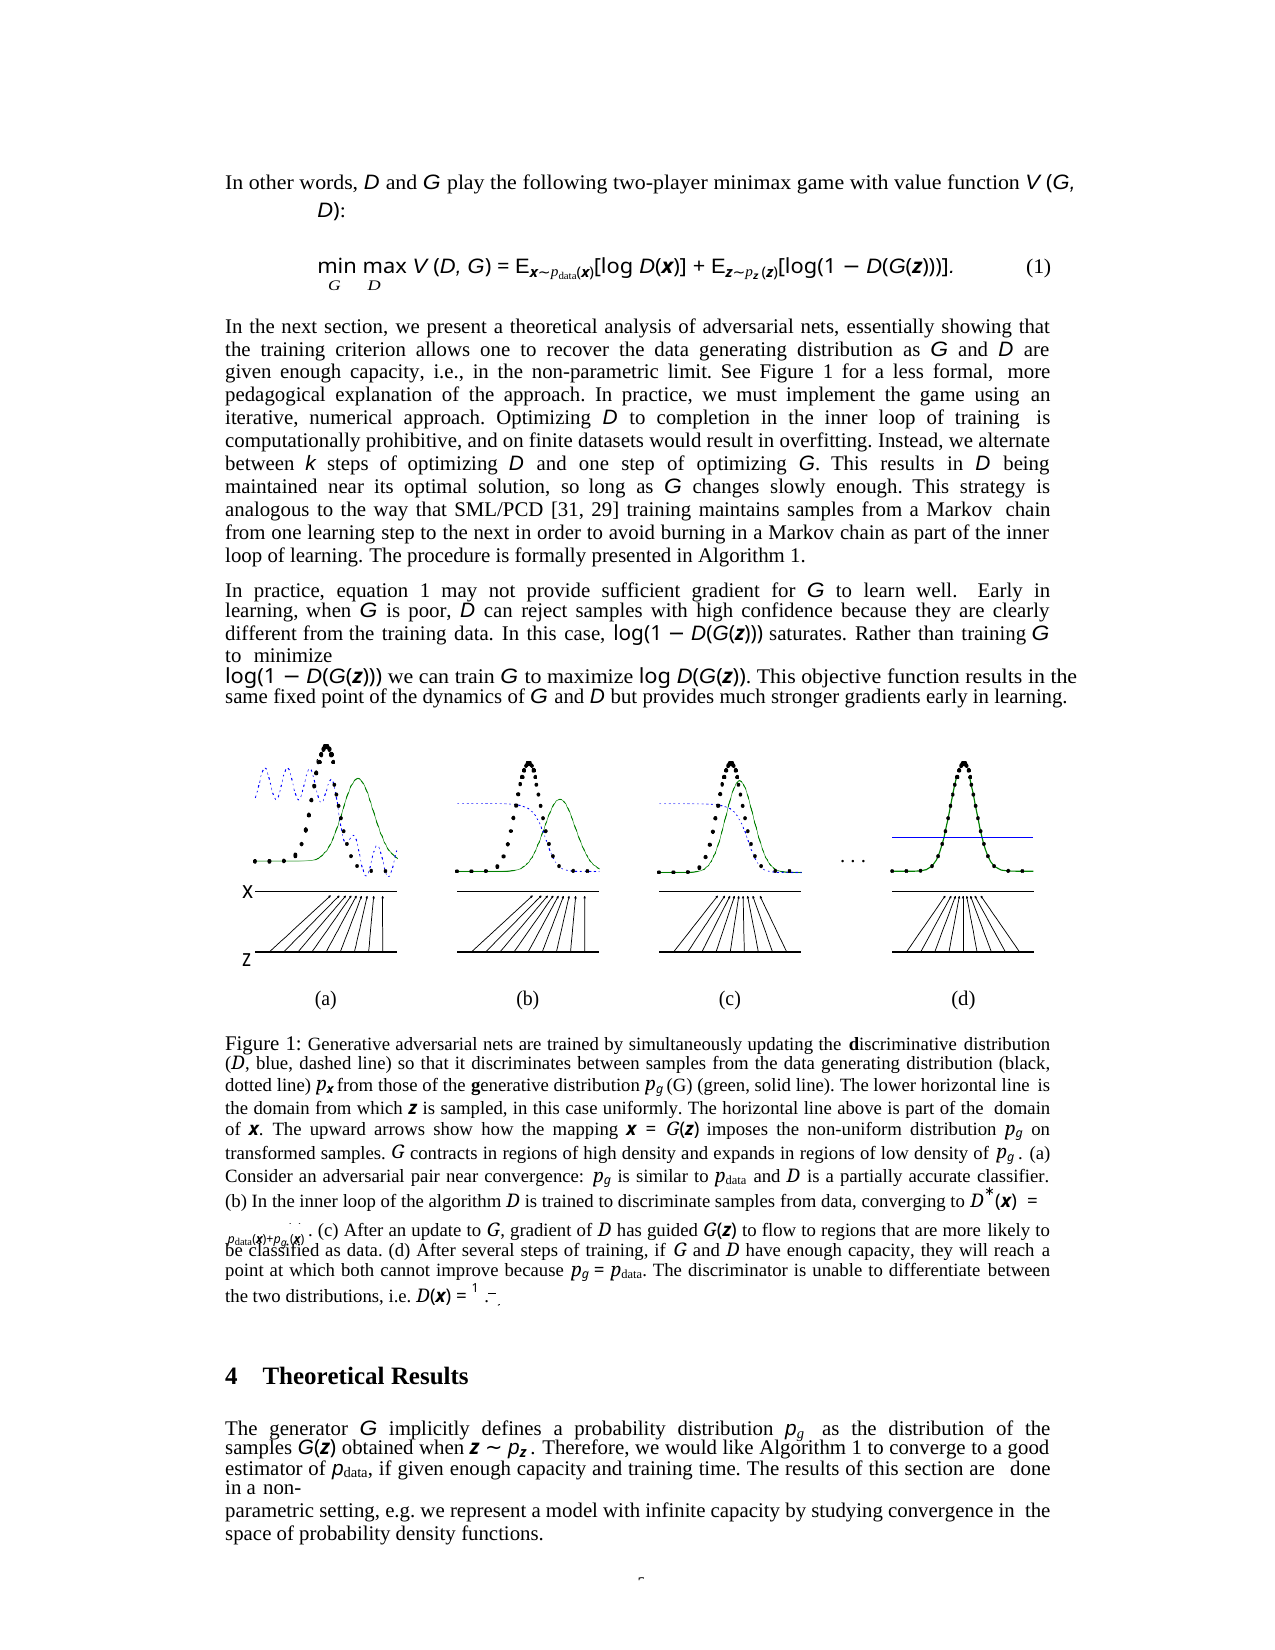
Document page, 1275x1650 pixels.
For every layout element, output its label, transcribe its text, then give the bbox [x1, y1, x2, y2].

text pdata(x)+pg (x) . (c) After an update to G, gradient of D has guided G(z) to flow to regions that are more likely to be classified as data. (d) After several steps of training, if G and D have enough capacity, they will reach a point at which both cannot improve because pg = pdata. The discriminator is unable to differentiate between the two distributions, i.e. D(x) = 1 . [225, 1215, 1050, 1308]
picture [455, 867, 600, 872]
text log(1 − D(G(z))) we can train G to maximize log D(G(z)). This objective function results in the [225, 667, 1096, 687]
text (a) (b) (c) (d) [314, 986, 1096, 1010]
picture [955, 761, 972, 779]
subtitle x [242, 872, 1096, 905]
text (b) In the inner loop of the algorithm D is trained to discriminate samples from data, converging to D∗(x) = [225, 1190, 1096, 1211]
text In other words, D and G play the following two-player minimax game with value function V (G, D): [225, 167, 1096, 224]
picture [520, 761, 537, 779]
text . . . [179, 843, 866, 867]
text parametric setting, e.g. we represent a model with infinite capacity by studying convergence in the space of probability density functions. [225, 1499, 1050, 1545]
text min max V (D, G) = Ex∼pdata(x)[log D(x)] + Ez∼pz (z)[log(1 − D(G(z)))]. (1) [317, 252, 1096, 279]
picture [253, 867, 398, 872]
text Figure 1: Generative adversarial nets are trained by simultaneously updating the discriminative distribution (D, blue, dashed line) so that it discriminates between samples from the data generating distribution (black, dotted line) px from those of the generative distribution pg (G) (green, solid line). The lower horizontal line is the domain from which z is sampled, in this case uniformly. The horizontal line above is part of the domain of x. The upward arrows show how the mapping x = G(z) imposes the non-uniform distribution pg on transformed samples. G contracts in regions of high density and expands in regions of low density of pg . (a) Consider an adversarial pair near convergence: pg is similar to pdata and D is a partially accurate classifier. [225, 1034, 1050, 1190]
text same fixed point of the dynamics of G and D but provides much stronger gradients early in learning. [225, 687, 1096, 708]
text The generator G implicitly defines a probability distribution pg as the distribution of the samples G(z) obtained when z ∼ pz . Therefore, we would like Algorithm 1 to converge to a good estimator of pdata, if given enough capacity and training time. The results of this section are done in a non- [225, 1421, 1050, 1499]
text z [242, 940, 1096, 973]
text In practice, equation 1 may not provide sufficient gradient for G to learn well. Early in learning, when G is poor, D can reject samples with high confidence because they are clearly different from the training data. In this case, log(1 − D(G(z))) saturates. Rather than training G to minimize [225, 581, 1050, 667]
picture [253, 744, 398, 843]
picture [455, 782, 600, 843]
text In the next section, we present a theoretical analysis of adversarial nets, essentially showing that the training criterion allows one to recover the data generating distribution as G and D are given enough capacity, i.e., in the non-parametric limit. See Figure 1 for a less formal, more pedagogical explanation of the approach. In practice, we must implement the game using an iterative, numerical approach. Optimizing D to completion in the inner loop of training is computationally prohibitive, and on finite datasets would result in overfitting. Instead, we alternate between k steps of optimizing D and one step of optimizing G. This results in D being maintained near its optimal solution, so long as G changes slowly enough. This strategy is analogous to the way that SML/PCD [31, 29] training maintains samples from a Markov chain from one learning step to the next in order to avoid burning in a Markov chain as part of the inner loop of learning. The procedure is formally presented in Algorithm 1. [225, 315, 1050, 567]
picture [722, 761, 739, 779]
picture [657, 780, 802, 843]
text G D [328, 279, 1096, 293]
subtitle Theoretical Results [225, 1361, 1096, 1389]
picture [657, 867, 802, 872]
